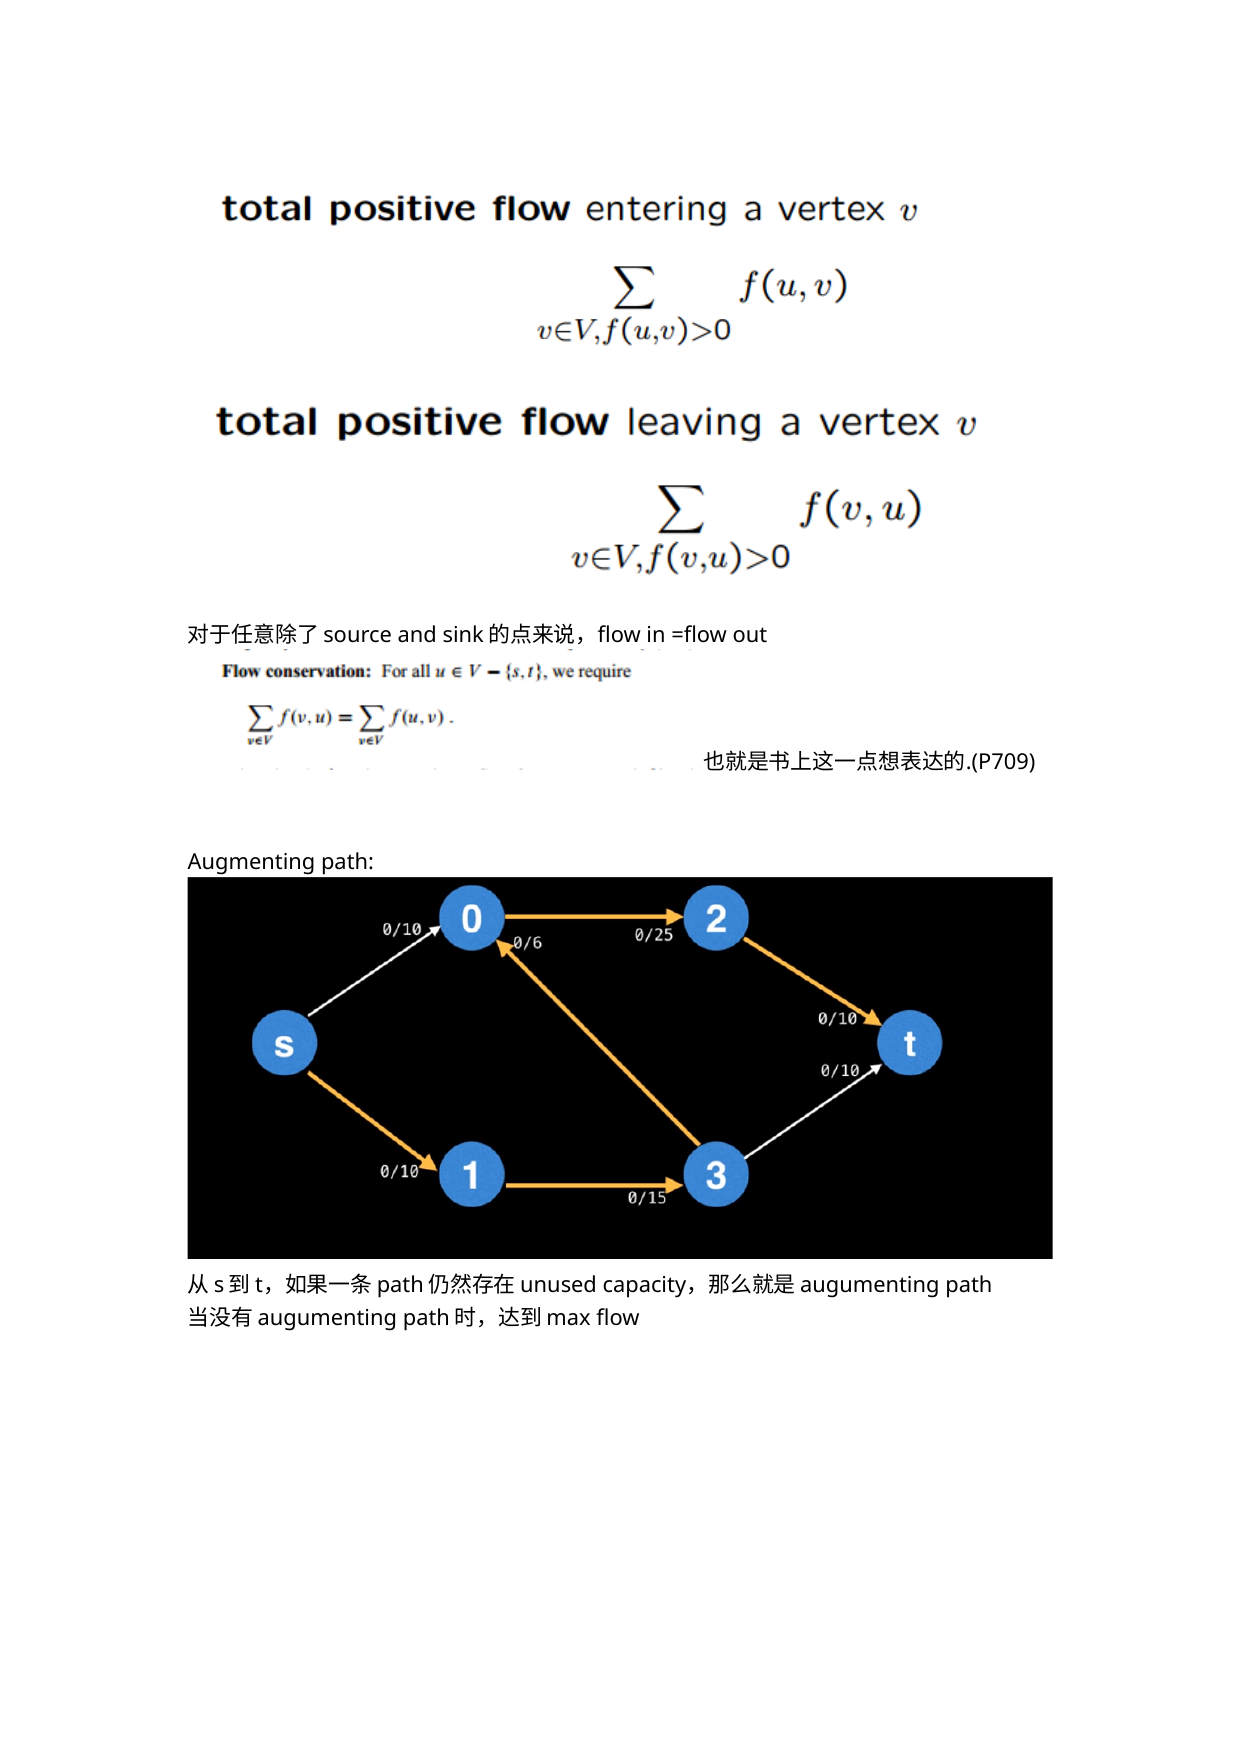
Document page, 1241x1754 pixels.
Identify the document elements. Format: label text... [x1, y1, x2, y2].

text Augmenting path: [187, 844, 1053, 877]
picture [187, 649, 704, 770]
picture [187, 162, 1053, 380]
text 对于任意除了source and sink的点来说，flow in =flow out [187, 617, 1053, 649]
text 当没有augumenting path时，达到max flow [187, 1299, 1053, 1332]
picture [187, 877, 1053, 1259]
text 从s到t，如果一条path仍然存在unused capacity，那么就是augumenting path [187, 1267, 1053, 1299]
picture [187, 389, 1053, 603]
